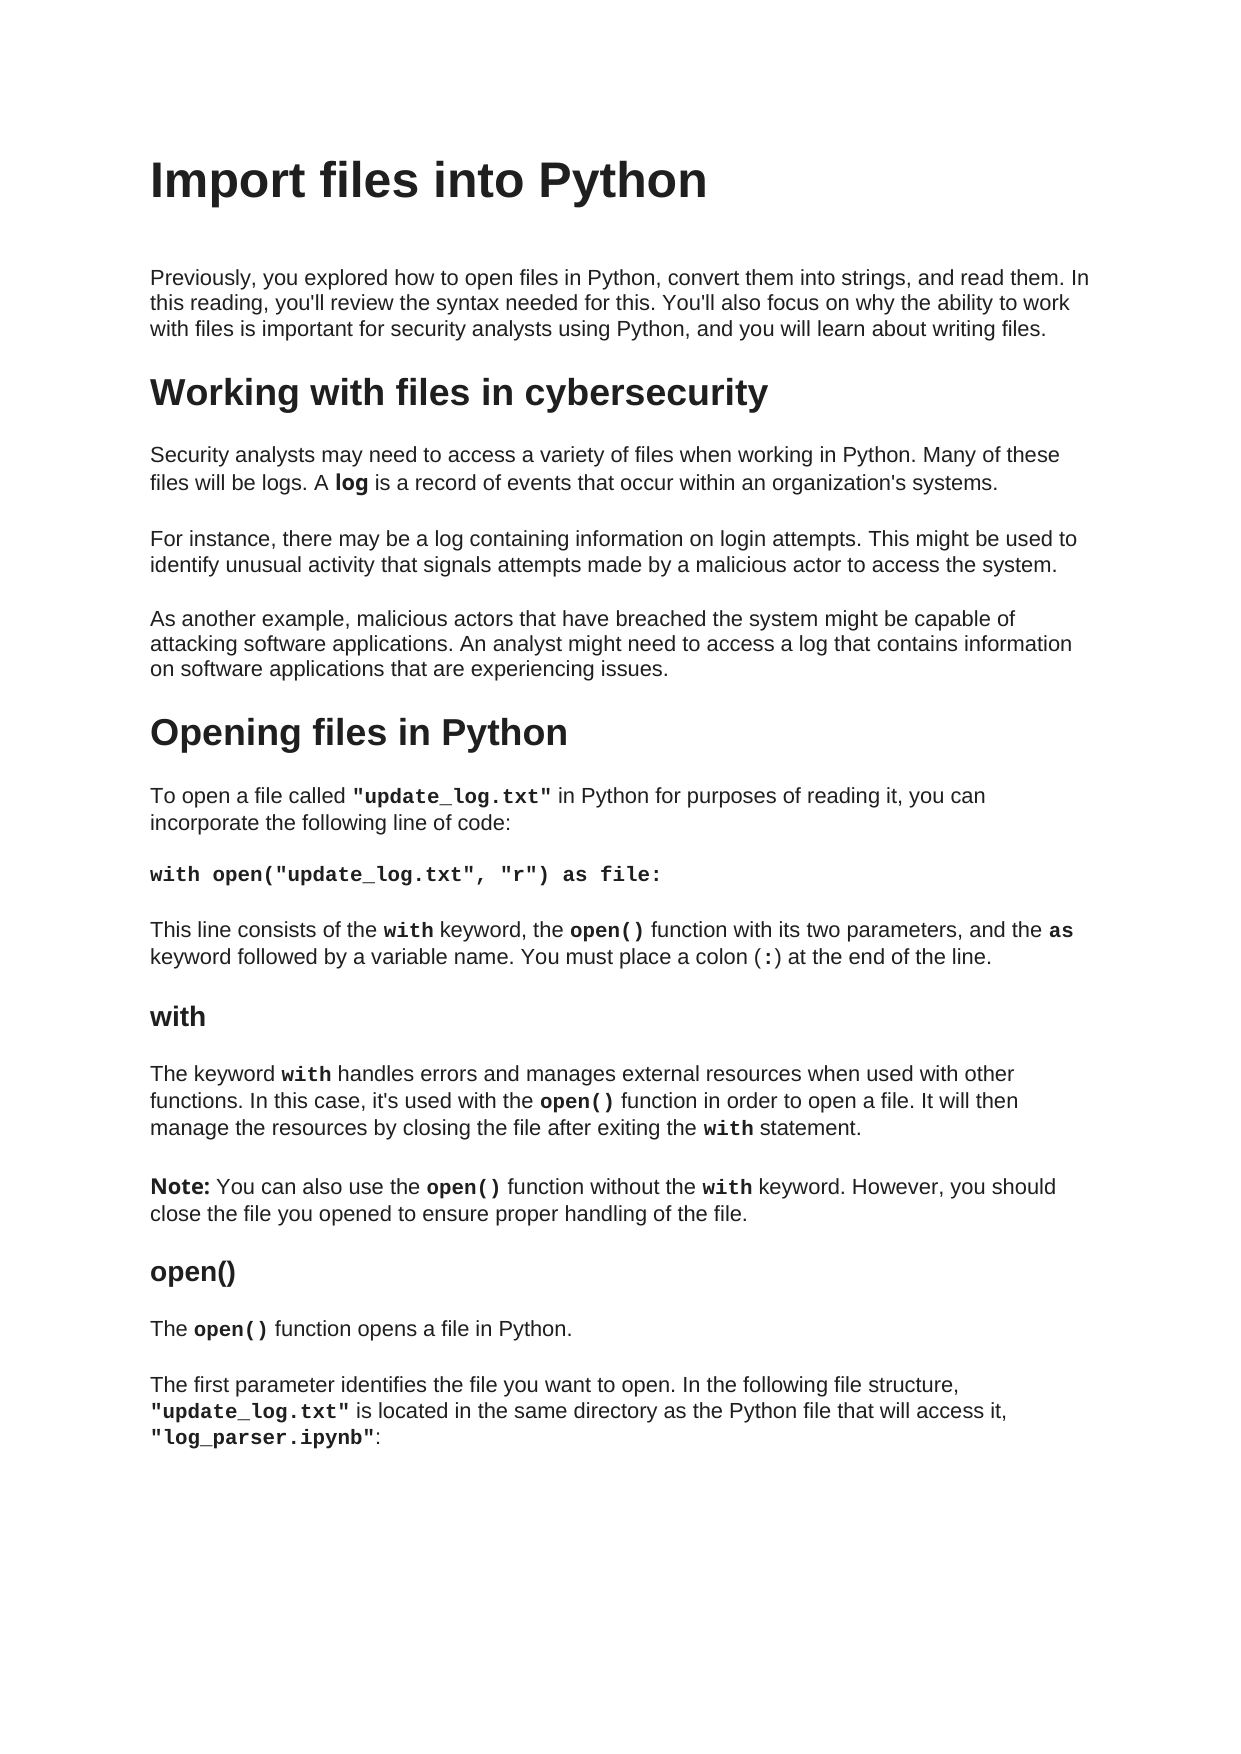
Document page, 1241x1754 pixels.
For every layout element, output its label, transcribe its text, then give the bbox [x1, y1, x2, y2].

text Security analysts may need to access a variety of files when working in Python. Many of these files will be logs. A log is a record of events that occur within an organization's systems. [150, 442, 1090, 497]
text The open() function opens a file in Python. [150, 1316, 1090, 1343]
text This line consists of the with keyword, the open() function with its two parameters, and the as keyword followed by a variable name. You must place a colon (:) at the end of the line. [150, 917, 1090, 970]
text For instance, there may be a log containing information on login attempts. This might be used to identify unusual activity that signals attempts made by a malicious actor to access the system. [150, 526, 1090, 577]
text As another example, malicious actors that have breached the system might be capable of attacking software applications. An analyst might need to access a log that contains information on software applications that are experiencing issues. [150, 606, 1090, 681]
text with [150, 999, 1090, 1032]
text Opening files in Python [150, 711, 1090, 754]
text Working with files in cybersecurity [150, 370, 1090, 413]
text Note: You can also use the open() function without the with keyword. However, you should close the file you opened to ensure proper handling of the file. [150, 1171, 1090, 1226]
text The first parameter identifies the file you want to open. In the following file structure, "update_log.txt" is located in the same directory as the Python file that will access it, "log_parser.ipynb": [150, 1372, 1090, 1451]
text Previously, you explored how to open files in Python, convert them into strings, and read them. In this reading, you'll review the syntax needed for this. You'll also focus on why the ability to work with files is important for security analysts using Python, and you will learn about writing files. [150, 265, 1090, 341]
text To open a file called "update_log.txt" in Python for purposes of reading it, you can incorporate the following line of code: [150, 783, 1090, 835]
text Import files into Python [150, 150, 1090, 207]
text with open("update_log.txt", "r") as file: [150, 864, 1090, 888]
text The keyword with handles errors and manages external resources when used with other functions. In this case, it's used with the open() function in order to open a file. It will then manage the resources by closing the file after exiting the with statement. [150, 1061, 1090, 1141]
text open() [150, 1255, 1090, 1287]
